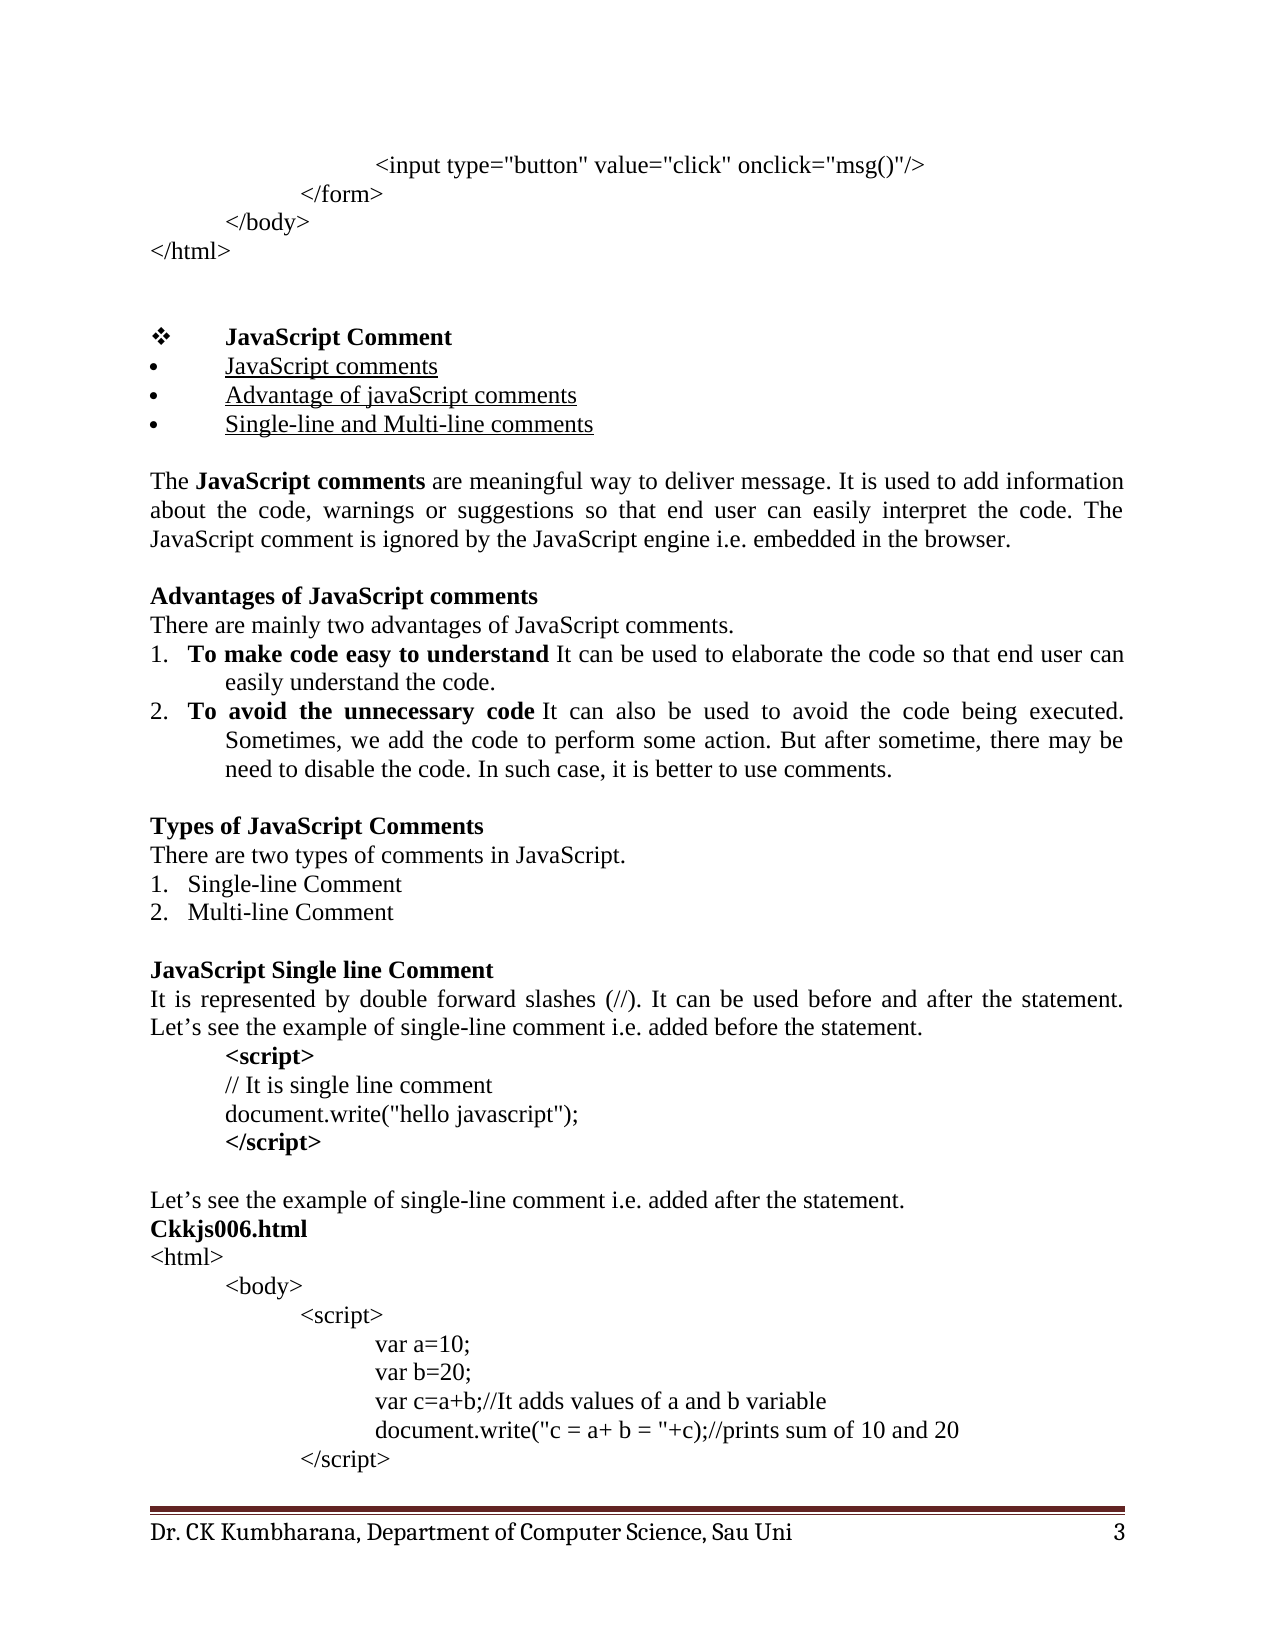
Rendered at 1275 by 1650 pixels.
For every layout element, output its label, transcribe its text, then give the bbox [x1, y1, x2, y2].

list JavaScript comments [150, 351, 1125, 380]
text var c=a+b;//It adds values of a and b variable [150, 1386, 1125, 1415]
text Ckkjs006.html [150, 1214, 1125, 1242]
text It is represented by double forward slashes (//). It can be used before and after the statement. Let’s see the example of single-line comment i.e. added before the statement. [150, 984, 1125, 1041]
text </script> [150, 1444, 1125, 1472]
text var b=20; [150, 1357, 1125, 1386]
list To avoid the unnecessary code It can also be used to avoid the code being executed. Sometimes, we add the code to perform some action. But after sometime, there may be need to disable the code. In such case, it is better to use comments. [150, 696, 1125, 782]
subtitle Types of JavaScript Comments [150, 811, 1125, 840]
text </script> [225, 1127, 1125, 1156]
subtitle Advantages of JavaScript comments [150, 581, 1125, 610]
text // It is single line comment [225, 1070, 1125, 1099]
text document.write("c = a+ b = "+c);//prints sum of 10 and 20 [150, 1415, 1125, 1444]
text var a=10; [150, 1329, 1125, 1357]
text </html> [150, 236, 1125, 265]
list To make code easy to understand It can be used to elaborate the code so that end user can easily understand the code. [150, 639, 1125, 696]
text <body> [150, 1271, 1125, 1300]
text <script> [150, 1300, 1125, 1329]
text </form> [150, 179, 1125, 207]
subtitle JavaScript Comment [150, 322, 1125, 351]
text There are mainly two advantages of JavaScript comments. [150, 610, 1125, 639]
text There are two types of comments in JavaScript. [150, 840, 1125, 869]
text <input type="button" value="click" onclick="msg()"/> [150, 150, 1125, 179]
text <html> [150, 1242, 1125, 1271]
text document.write("hello javascript"); [225, 1099, 1125, 1127]
subtitle JavaScript Single line Comment [150, 955, 1125, 984]
text <script> [225, 1041, 1125, 1070]
list Multi-line Comment [150, 897, 1125, 926]
text </body> [150, 207, 1125, 236]
text The JavaScript comments are meaningful way to deliver message. It is used to add information about the code, warnings or suggestions so that end user can easily interpret the code. The JavaScript comment is ignored by the JavaScript engine i.e. embedded in the browser. [150, 466, 1125, 552]
text Let’s see the example of single-line comment i.e. added after the statement. [150, 1185, 1125, 1214]
list Single-line and Multi-line comments [150, 409, 1125, 437]
list Advantage of javaScript comments [150, 380, 1125, 409]
list Single-line Comment [150, 869, 1125, 897]
